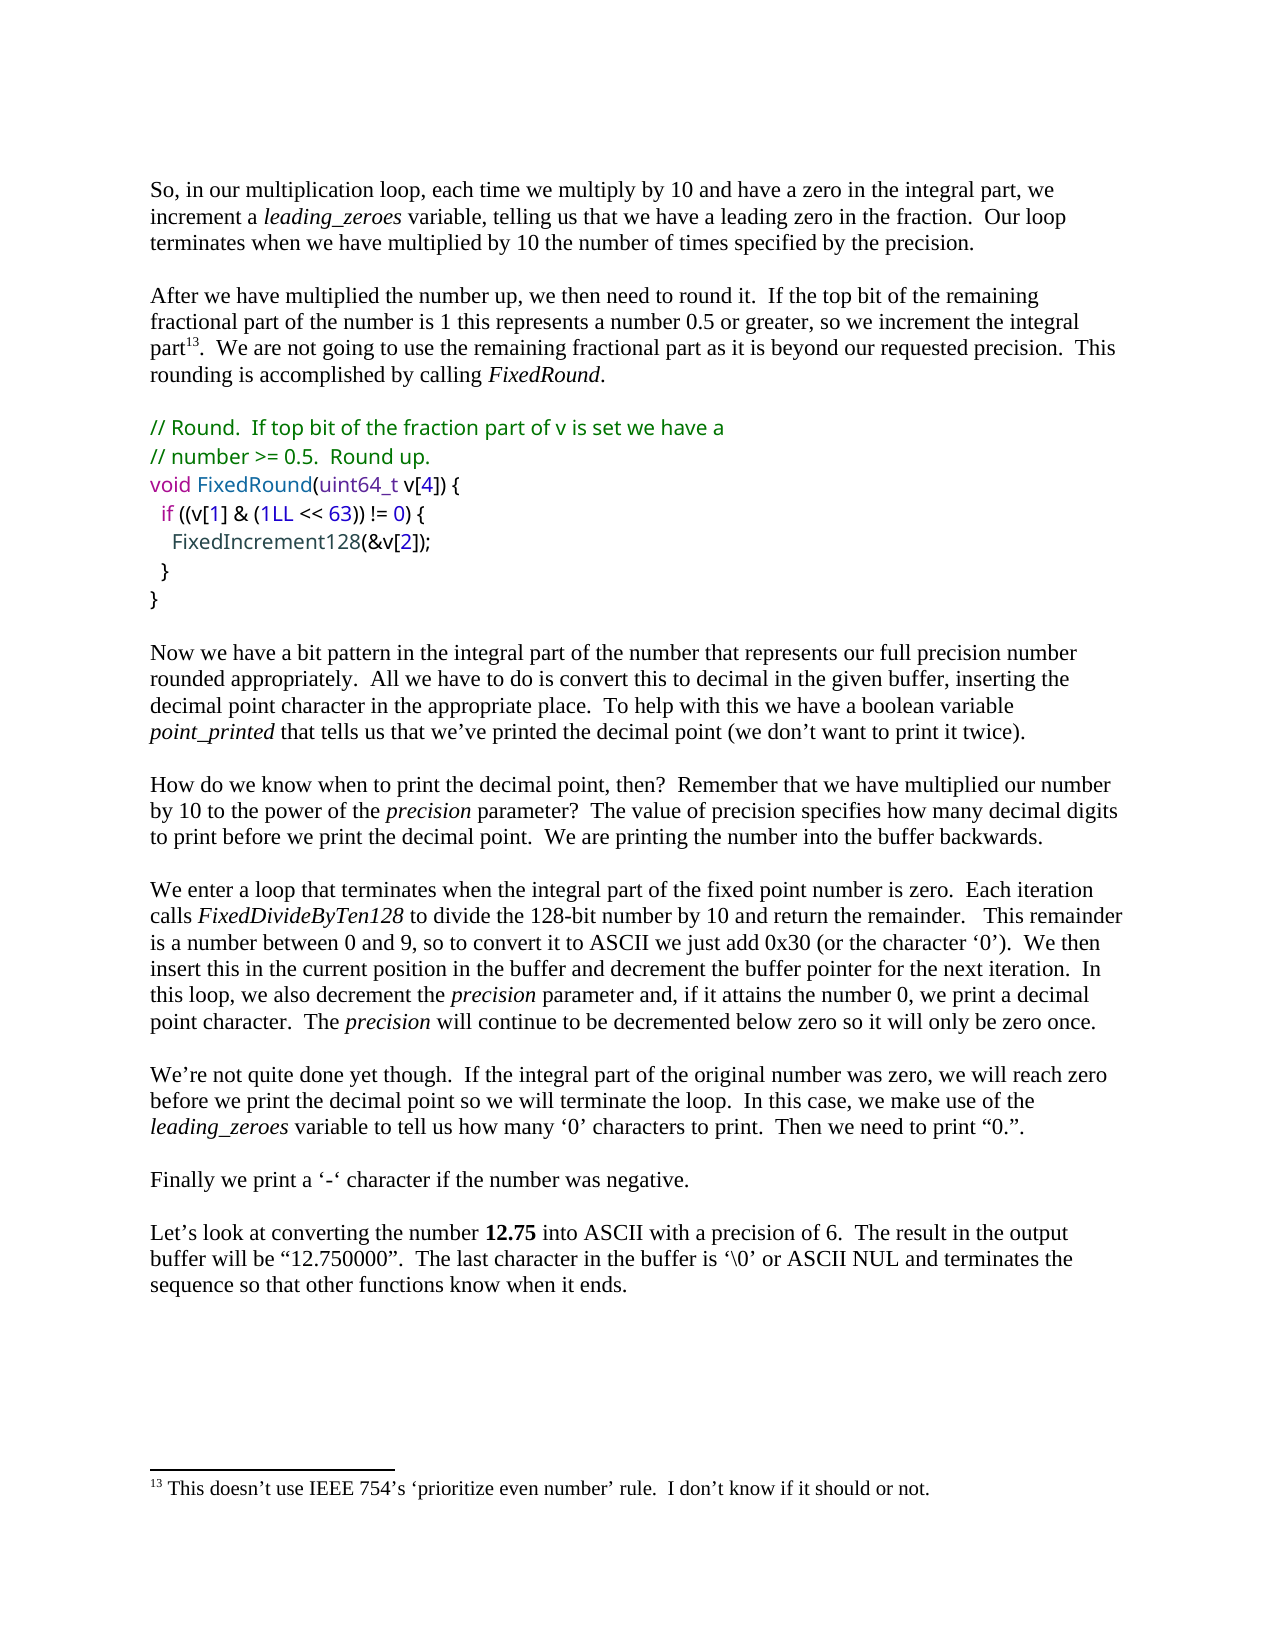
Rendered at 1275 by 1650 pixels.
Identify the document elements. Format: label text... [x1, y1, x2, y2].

text void FixedRound(uint64_t v[4]) { [150, 470, 1125, 499]
text // Round. If top bit of the fraction part of v is set we have a [150, 413, 1125, 442]
text We enter a loop that terminates when the integral part of the fixed point number is zero. Each iteration calls FixedDivideByTen128 to divide the 128-bit number by 10 and return the remainder. This remainder is a number between 0 and 9, so to convert it to ASCII we just add 0x30 (or the character ‘0’). We then insert this in the current position in the buffer and decrement the buffer pointer for the next iteration. In this loop, we also decrement the precision parameter and, if it attains the number 0, we print a decimal point character. The precision will continue to be decremented below zero so it will only be zero once. [150, 876, 1125, 1034]
text Finally we print a ‘-‘ character if the number was negative. [150, 1166, 1125, 1192]
text } [150, 556, 1125, 584]
text if ((v[1] & (1LL << 63)) != 0) { [150, 499, 1125, 527]
text Now we have a bit pattern in the integral part of the number that represents our full precision number rounded appropriately. All we have to do is convert this to decimal in the given buffer, inserting the decimal point character in the appropriate place. To help with this we have a boolean variable point_printed that tells us that we’ve printed the decimal point (we don’t want to print it twice). [150, 639, 1125, 744]
text We’re not quite done yet though. If the integral part of the original number was zero, we will reach zero before we print the decimal point so we will terminate the loop. In this case, we make use of the leading_zeroes variable to tell us how many ‘0’ characters to print. Then we need to print “0.”. [150, 1061, 1125, 1140]
text So, in our multiplication loop, each time we multiply by 10 and have a zero in the integral part, we increment a leading_zeroes variable, telling us that we have a leading zero in the fraction. Our loop terminates when we have multiplied by 10 the number of times specified by the precision. [150, 176, 1125, 255]
text Let’s look at converting the number 12.75 into ASCII with a precision of 6. The result in the output buffer will be “12.750000”. The last character in the buffer is ‘\0’ or ASCII NUL and terminates the sequence so that other functions know when it ends. [150, 1219, 1125, 1298]
text How do we know when to print the decimal point, then? Remember that we have multiplied our number by 10 to the power of the precision parameter? The value of precision specifies how many decimal digits to print before we print the decimal point. We are printing the number into the buffer backwards. [150, 771, 1125, 850]
text After we have multiplied the number up, we then need to round it. If the top bit of the remaining fractional part of the number is 1 this represents a number 0.5 or greater, so we increment the integral part. We are not going to use the remaining fractional part as it is beyond our requested precision. This rounding is accomplished by calling FixedRound. [150, 282, 1125, 387]
text } [150, 584, 1125, 613]
text // number >= 0.5. Round up. [150, 442, 1125, 470]
text FixedIncrement128(&v[2]); [150, 527, 1125, 556]
